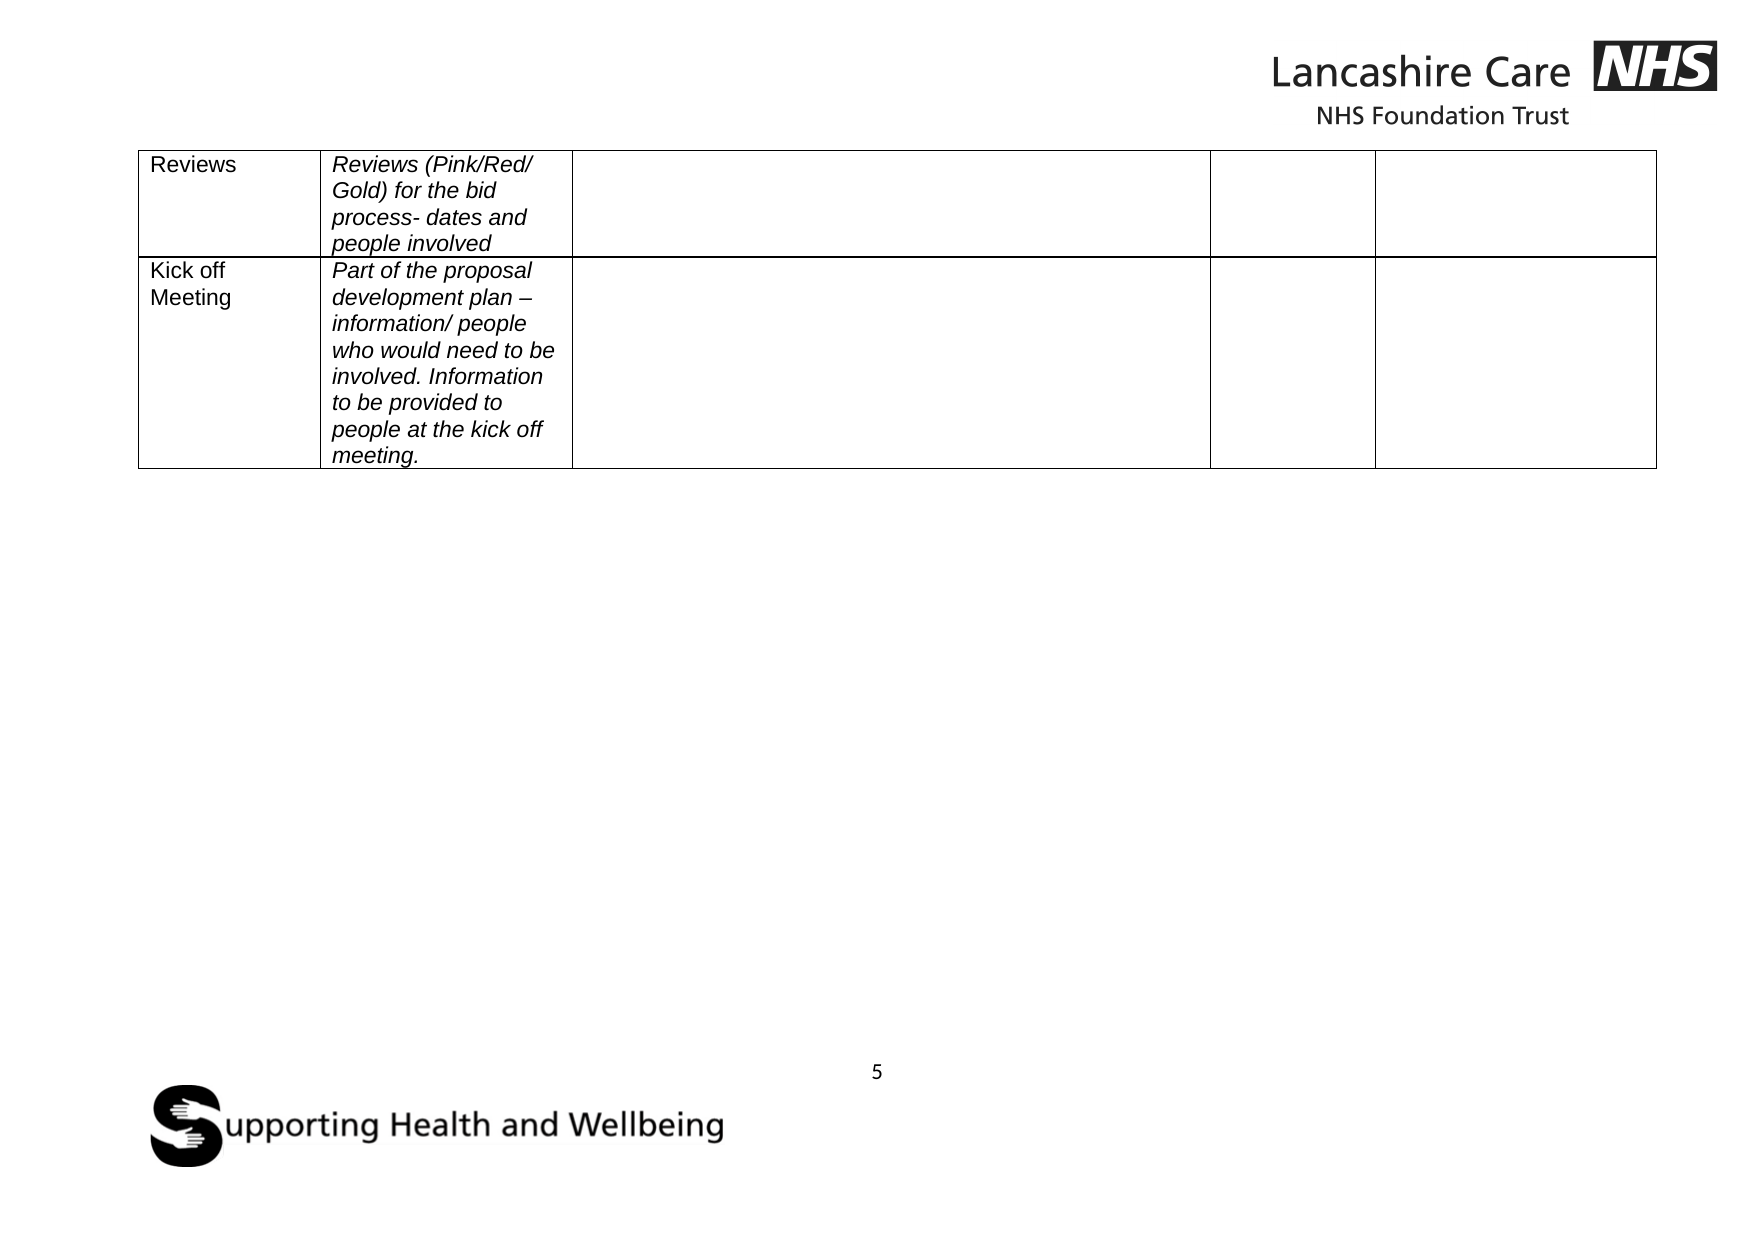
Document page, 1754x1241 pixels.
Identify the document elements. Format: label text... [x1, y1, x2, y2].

table_cell [573, 258, 1210, 468]
picture [1273, 40, 1718, 125]
table_cell Reviews [139, 151, 320, 256]
table_cell Kick off Meeting [139, 258, 320, 468]
table_cell [1376, 151, 1656, 256]
table_cell [1376, 258, 1656, 468]
picture [150, 1085, 725, 1167]
table_cell [1211, 151, 1375, 256]
table_cell Part of the proposal development plan – information/ people who would need to be involved. Information to be provided to people at the kick off meeting. [321, 258, 572, 468]
table_cell Reviews (Pink/Red/ Gold) for the bid process- dates and people involved [321, 151, 572, 256]
table_cell [573, 151, 1210, 256]
table_cell [1211, 258, 1375, 468]
